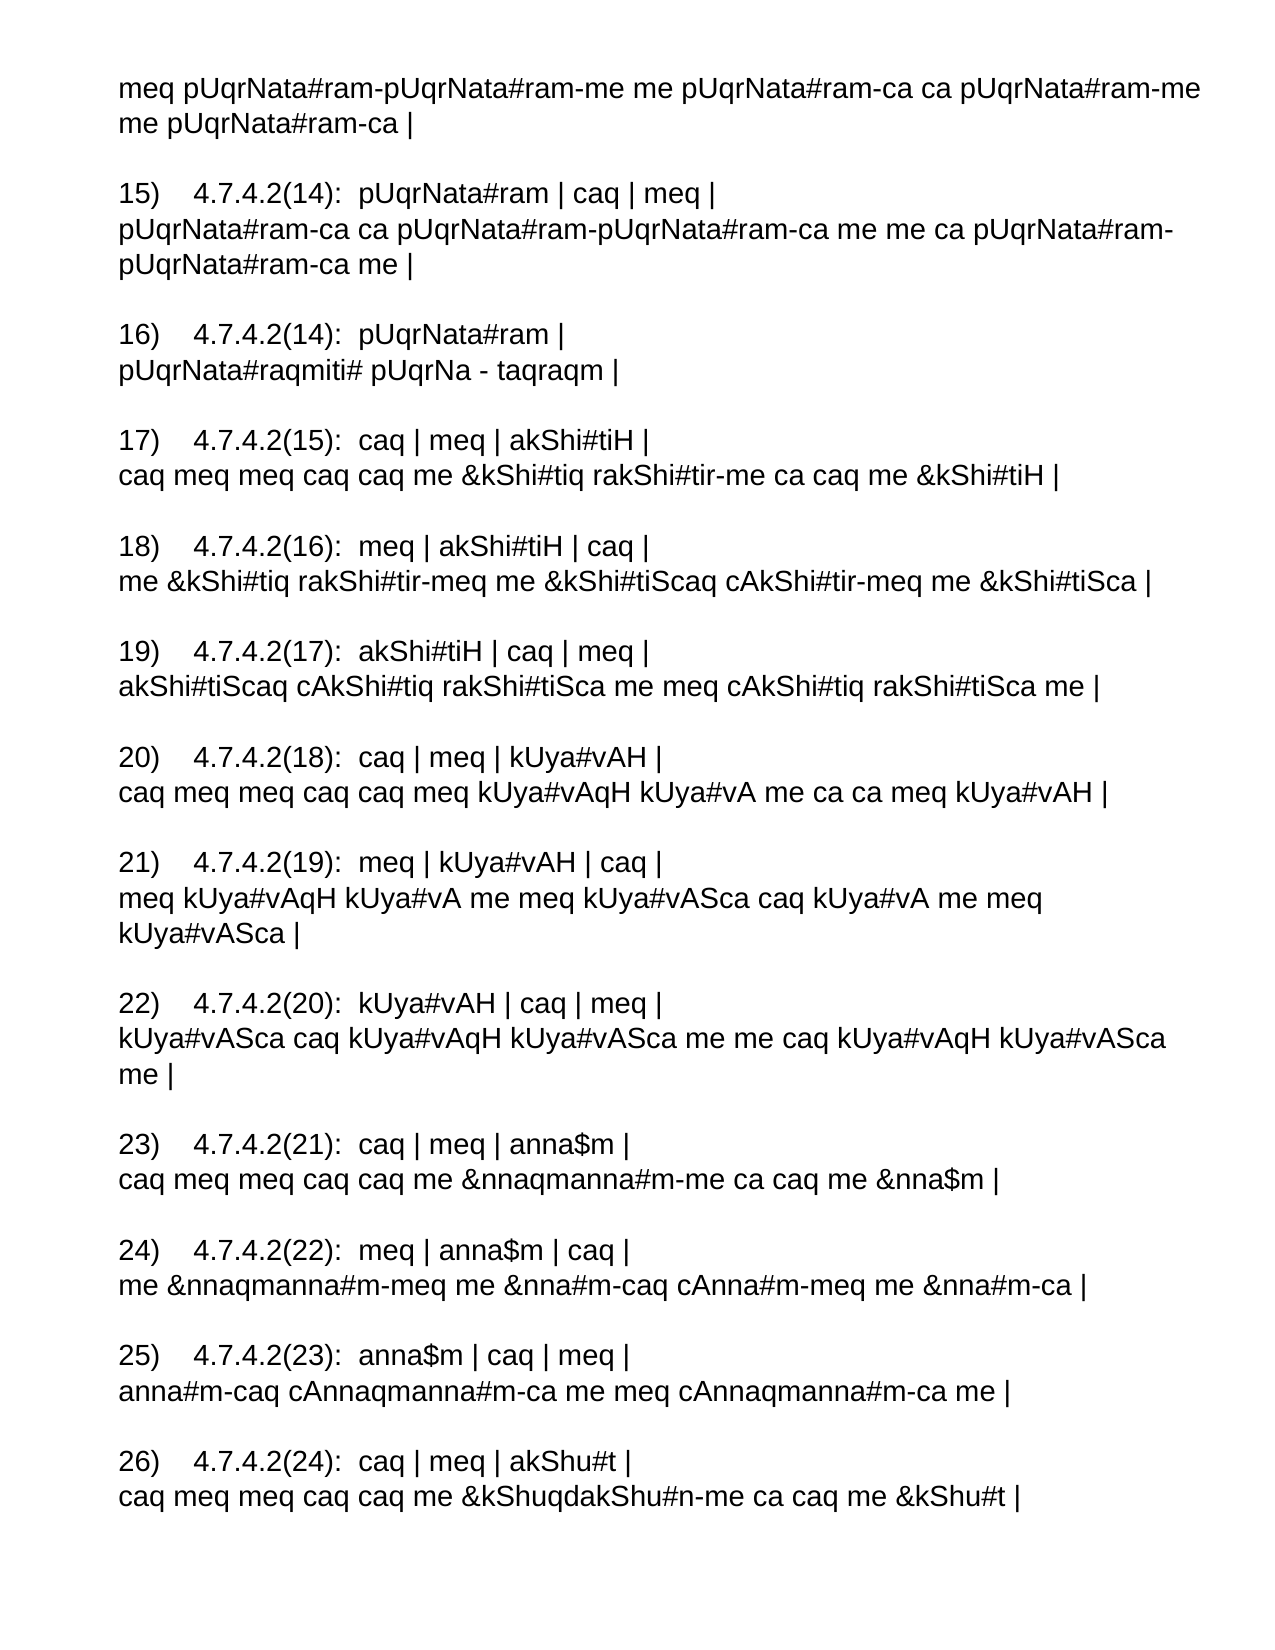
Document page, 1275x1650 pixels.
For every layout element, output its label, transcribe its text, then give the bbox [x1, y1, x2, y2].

text me &nnaqmanna#m-meq me &nna#m-caq cAnna#m-meq me &nna#m-ca | [118, 1268, 1204, 1301]
text 24) 4.7.4.2(22): meq | anna$m | caq | [118, 1233, 1204, 1266]
text 19) 4.7.4.2(17): akShi#tiH | caq | meq | [118, 634, 1204, 668]
text caq meq meq caq caq me &nnaqmanna#m-me ca caq me &nna$m | [118, 1162, 1204, 1196]
text 15) 4.7.4.2(14): pUqrNata#ram | caq | meq | [118, 176, 1204, 210]
text 20) 4.7.4.2(18): caq | meq | kUya#vAH | [118, 740, 1204, 773]
text 16) 4.7.4.2(14): pUqrNata#ram | [118, 317, 1204, 351]
text caq meq meq caq caq me &kShuqdakShu#n-me ca caq me &kShu#t | [118, 1479, 1204, 1513]
text me &kShi#tiq rakShi#tir-meq me &kShi#tiScaq cAkShi#tir-meq me &kShi#tiSca | [118, 564, 1204, 597]
text 22) 4.7.4.2(20): kUya#vAH | caq | meq | [118, 986, 1204, 1020]
text kUya#vASca caq kUya#vAqH kUya#vASca me me caq kUya#vAqH kUya#vASca me | [118, 1021, 1204, 1090]
text caq meq meq caq caq me &kShi#tiq rakShi#tir-me ca caq me &kShi#tiH | [118, 458, 1204, 492]
text 21) 4.7.4.2(19): meq | kUya#vAH | caq | [118, 845, 1204, 879]
text meq pUqrNata#ram-pUqrNata#ram-me me pUqrNata#ram-ca ca pUqrNata#ram-me me pUqrNata#ram-ca | [118, 71, 1204, 139]
text meq kUya#vAqH kUya#vA me meq kUya#vASca caq kUya#vA me meq kUya#vASca | [118, 881, 1204, 949]
text akShi#tiScaq cAkShi#tiq rakShi#tiSca me meq cAkShi#tiq rakShi#tiSca me | [118, 669, 1204, 703]
text caq meq meq caq caq meq kUya#vAqH kUya#vA me ca ca meq kUya#vAH | [118, 775, 1204, 808]
text anna#m-caq cAnnaqmanna#m-ca me meq cAnnaqmanna#m-ca me | [118, 1373, 1204, 1407]
text pUqrNata#ram-ca ca pUqrNata#ram-pUqrNata#ram-ca me me ca pUqrNata#ram-pUqrNata#ram-ca me | [118, 212, 1204, 280]
text 23) 4.7.4.2(21): caq | meq | anna$m | [118, 1127, 1204, 1161]
text 17) 4.7.4.2(15): caq | meq | akShi#tiH | [118, 423, 1204, 456]
text 26) 4.7.4.2(24): caq | meq | akShu#t | [118, 1444, 1204, 1477]
text pUqrNata#raqmiti# pUqrNa - taqraqm | [118, 352, 1204, 386]
text 18) 4.7.4.2(16): meq | akShi#tiH | caq | [118, 528, 1204, 562]
text 25) 4.7.4.2(23): anna$m | caq | meq | [118, 1338, 1204, 1372]
